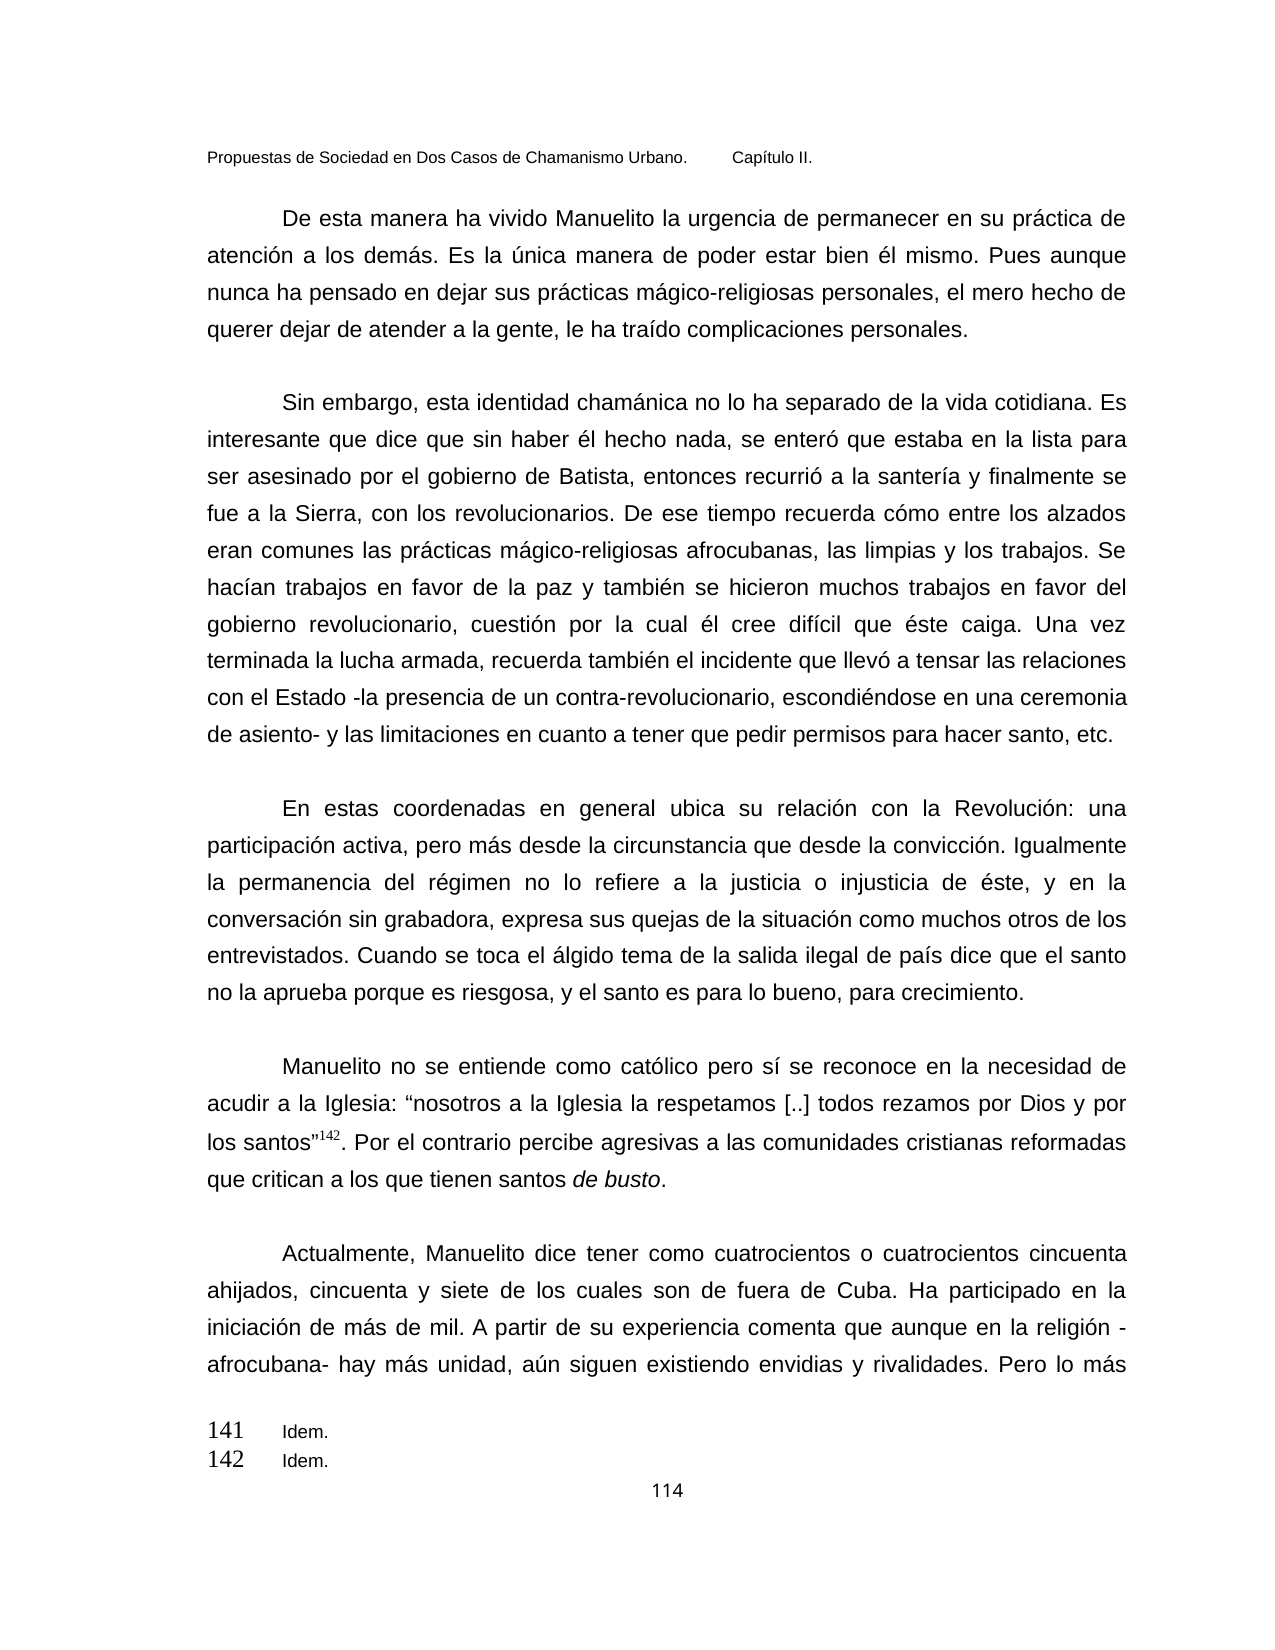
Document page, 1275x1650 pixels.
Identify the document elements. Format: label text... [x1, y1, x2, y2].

text Manuelito no se entiende como católico pero sí se reconoce en la necesidad de acudir a la Iglesia: “nosotros a la Iglesia la respetamos [..] todos rezamos por Dios y por los santos”. Por el contrario percibe agresivas a las comunidades cristianas reformadas que critican a los que tienen santos de busto. [207, 1053, 1127, 1192]
text En estas coordenadas en general ubica su relación con la Revolución: una participación activa, pero más desde la circunstancia que desde la convicción. Igualmente la permanencia del régimen no lo refiere a la justicia o injusticia de éste, y en la conversación sin grabadora, expresa sus quejas de la situación como muchos otros de los entrevistados. Cuando se toca el álgido tema de la salida ilegal de país dice que el santo no la aprueba porque es riesgosa, y el santo es para lo bueno, para crecimiento. [207, 795, 1127, 1006]
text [207, 1240, 1127, 1377]
text Sin embargo, esta identidad chamánica no lo ha separado de la vida cotidiana. Es interesante que dice que sin haber él hecho nada, se enteró que estaba en la lista para ser asesinado por el gobierno de Batista, entonces recurrió a la santería y finalmente se fue a la Sierra, con los revolucionarios. De ese tiempo recuerda cómo entre los alzados eran comunes las prácticas mágico-religiosas afrocubanas, las limpias y los trabajos. Se hacían trabajos en favor de la paz y también se hicieron muchos trabajos en favor del gobierno revolucionario, cuestión por la cual él cree difícil que éste caiga. Una vez terminada la lucha armada, recuerda también el incidente que llevó a tensar las relaciones con el Estado -la presencia de un contra-revolucionario, escondiéndose en una ceremonia de asiento- y las limitaciones en cuanto a tener que pedir permisos para hacer santo, etc. [207, 389, 1127, 748]
text De esta manera ha vivido Manuelito la urgencia de permanecer en su práctica de atención a los demás. Es la única manera de poder estar bien él mismo. Pues aunque nunca ha pensado en dejar sus prácticas mágico-religiosas personales, el mero hecho de querer dejar de atender a la gente, le ha traído complicaciones personales. [207, 205, 1127, 342]
